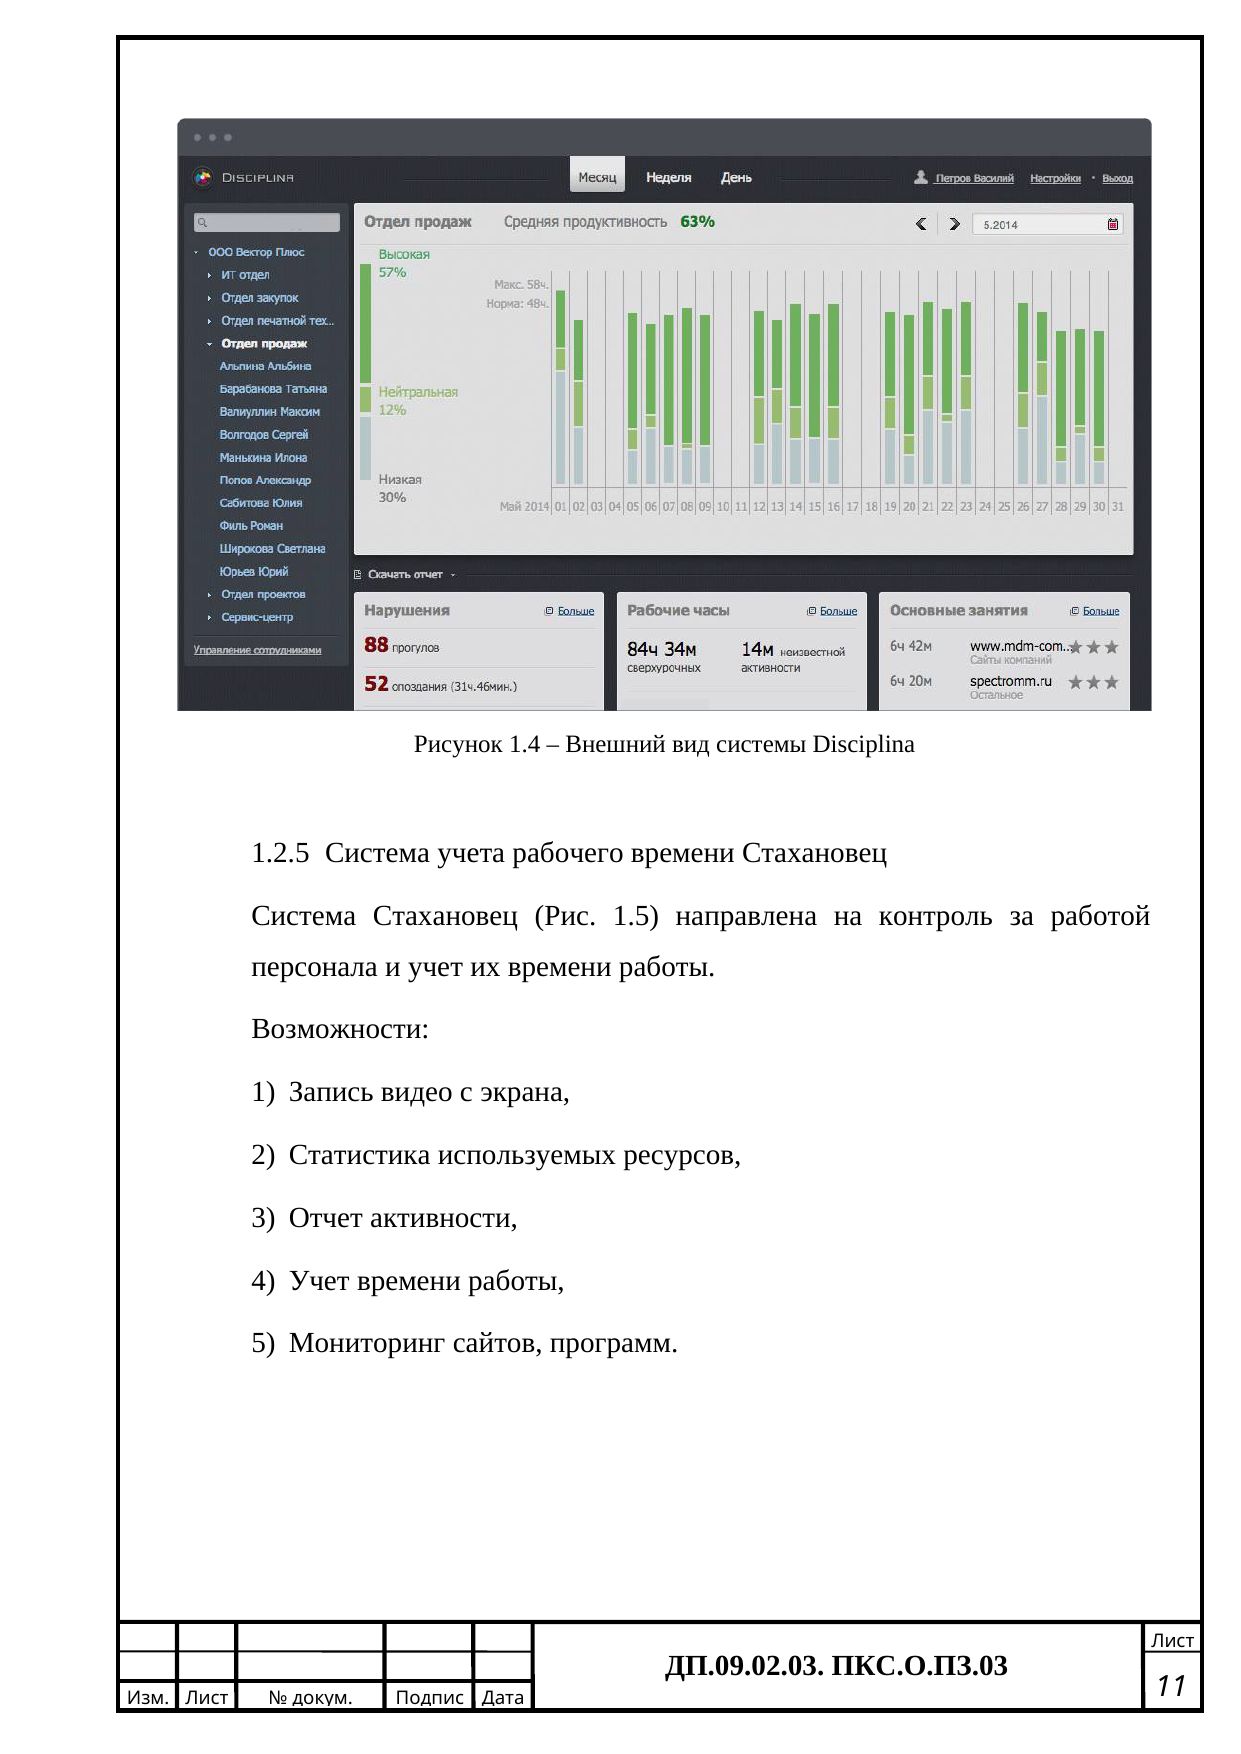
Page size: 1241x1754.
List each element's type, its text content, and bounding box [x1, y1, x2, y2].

list Рисунок 1.4 – Внешний вид системы Disciplina [177, 729, 1152, 758]
list Система учета рабочего времени Стахановец [177, 836, 1152, 869]
list Статистика используемых ресурсов, [251, 1137, 1152, 1171]
list Возможности: [251, 1011, 1152, 1045]
list Отчет активности, [251, 1200, 1152, 1233]
list Запись видео с экрана, [251, 1074, 1152, 1108]
list Мониторинг сайтов, программ. [251, 1326, 1152, 1359]
picture [177, 118, 1152, 711]
list Учет времени работы, [251, 1263, 1152, 1296]
list Система Стахановец (Рис. 1.5) направлена на контроль за работой персонала и учет их времени работы. [251, 898, 1152, 982]
